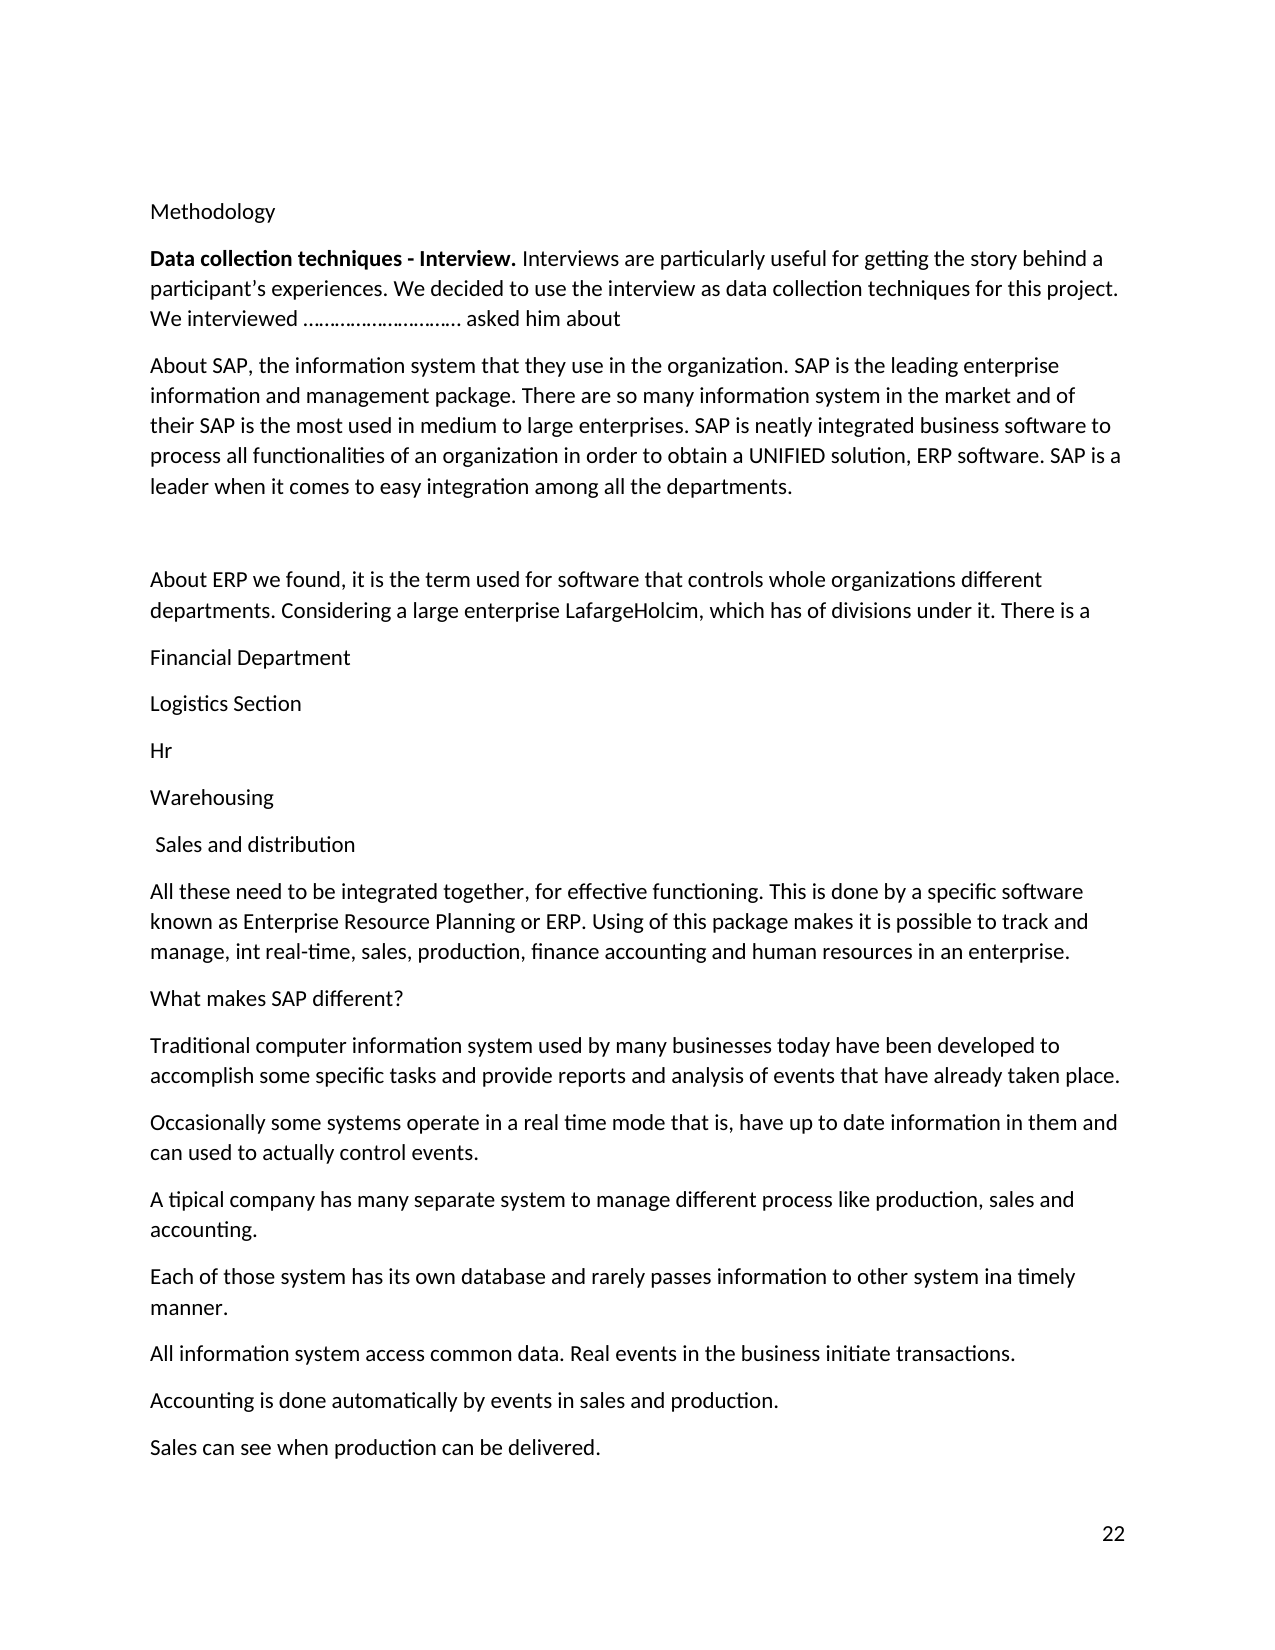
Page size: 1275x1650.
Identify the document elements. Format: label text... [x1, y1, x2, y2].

text Sales and distribution [150, 830, 1125, 858]
text Accounting is done automatically by events in sales and production. [150, 1386, 1125, 1414]
text About ERP we found, it is the term used for software that controls whole organizations different departments. Considering a large enterprise LafargeHolcim, which has of divisions under it. There is a [150, 566, 1125, 624]
text Warehousing [150, 783, 1125, 811]
text All these need to be integrated together, for effective functioning. This is done by a specific software known as Enterprise Resource Planning or ERP. Using of this package makes it is possible to track and manage, int real-time, sales, production, finance accounting and human resources in an enterprise. [150, 877, 1125, 966]
text Methodology [150, 197, 1125, 225]
text Each of those system has its own database and rarely passes information to other system ina timely manner. [150, 1262, 1125, 1321]
text Occasionally some systems operate in a real time mode that is, have up to date information in them and can used to actually control events. [150, 1108, 1125, 1167]
text Data collection techniques - Interview. Interviews are particularly useful for getting the story behind a participant’s experiences. We decided to use the interview as data collection techniques for this project. We interviewed ………………………… asked him about [150, 244, 1125, 332]
text About SAP, the information system that they use in the organization. SAP is the leading enterprise information and management package. There are so many information system in the market and of their SAP is the most used in medium to large enterprises. SAP is neatly integrated business software to process all functionalities of an organization in order to obtain a UNIFIED solution, ERP software. SAP is a leader when it comes to easy integration among all the departments. [150, 351, 1125, 500]
text All information system access common data. Real events in the business initiate transactions. [150, 1339, 1125, 1368]
text A tipical company has many separate system to manage different process like production, sales and accounting. [150, 1185, 1125, 1244]
text What makes SAP different? [150, 984, 1125, 1012]
text Sales can see when production can be delivered. [150, 1433, 1125, 1461]
text Traditional computer information system used by many businesses today have been developed to accomplish some specific tasks and provide reports and analysis of events that have already taken place. [150, 1031, 1125, 1089]
text Logistics Section [150, 689, 1125, 718]
text Financial Department [150, 643, 1125, 671]
text Hr [150, 736, 1125, 764]
